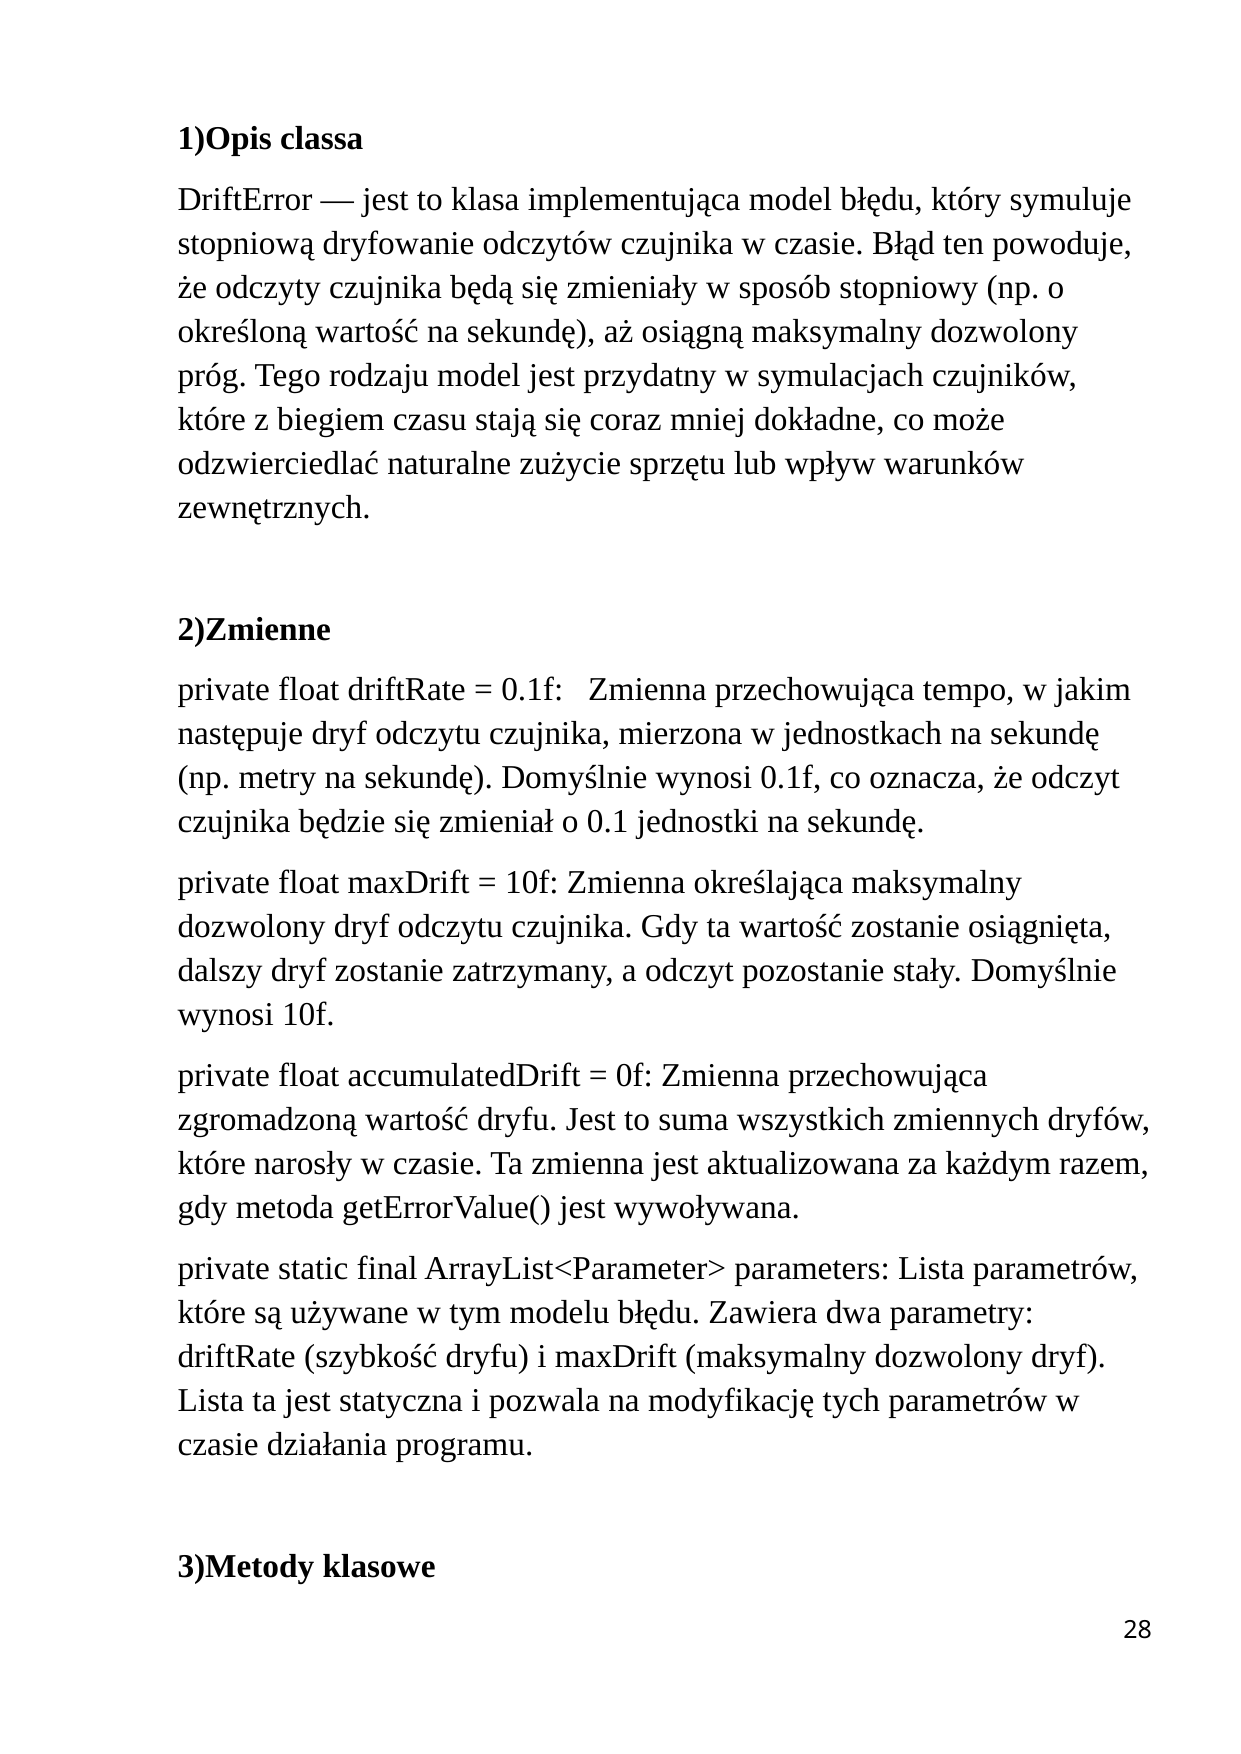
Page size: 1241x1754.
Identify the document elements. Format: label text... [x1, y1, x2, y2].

text private static final ArrayList<Parameter> parameters: Lista parametrów, które są używane w tym modelu błędu. Zawiera dwa parametry: driftRate (szybkość dryfu) i maxDrift (maksymalny dozwolony dryf). Lista ta jest statyczna i pozwala na modyfikację tych parametrów w czasie działania programu. [177, 1248, 1152, 1463]
text private float maxDrift = 10f: Zmienna określająca maksymalny dozwolony dryf odczytu czujnika. Gdy ta wartość zostanie osiągnięta, dalszy dryf zostanie zatrzymany, a odczyt pozostanie stały. Domyślnie wynosi 10f. [177, 862, 1152, 1033]
text 2)Zmienne [177, 609, 1152, 647]
text private float driftRate = 0.1f: Zmienna przechowująca tempo, w jakim następuje dryf odczytu czujnika, mierzona w jednostkach na sekundę (np. metry na sekundę). Domyślnie wynosi 0.1f, co oznacza, że odczyt czujnika będzie się zmieniał o 0.1 jednostki na sekundę. [177, 669, 1152, 840]
text DriftError — jest to klasa implementująca model błędu, który symuluje stopniową dryfowanie odczytów czujnika w czasie. Błąd ten powoduje, że odczyty czujnika będą się zmieniały w sposób stopniowy (np. o określoną wartość na sekundę), aż osiągną maksymalny dozwolony próg. Tego rodzaju model jest przydatny w symulacjach czujników, które z biegiem czasu stają się coraz mniej dokładne, co może odzwierciedlać naturalne zużycie sprzętu lub wpływ warunków zewnętrznych. [177, 179, 1152, 526]
text 3)Metody klasowe [177, 1546, 1152, 1584]
text private float accumulatedDrift = 0f: Zmienna przechowująca zgromadzoną wartość dryfu. Jest to suma wszystkich zmiennych dryfów, które narosły w czasie. Ta zmienna jest aktualizowana za każdym razem, gdy metoda getErrorValue() jest wywoływana. [177, 1055, 1152, 1226]
text 1)Opis classa [177, 118, 1152, 156]
